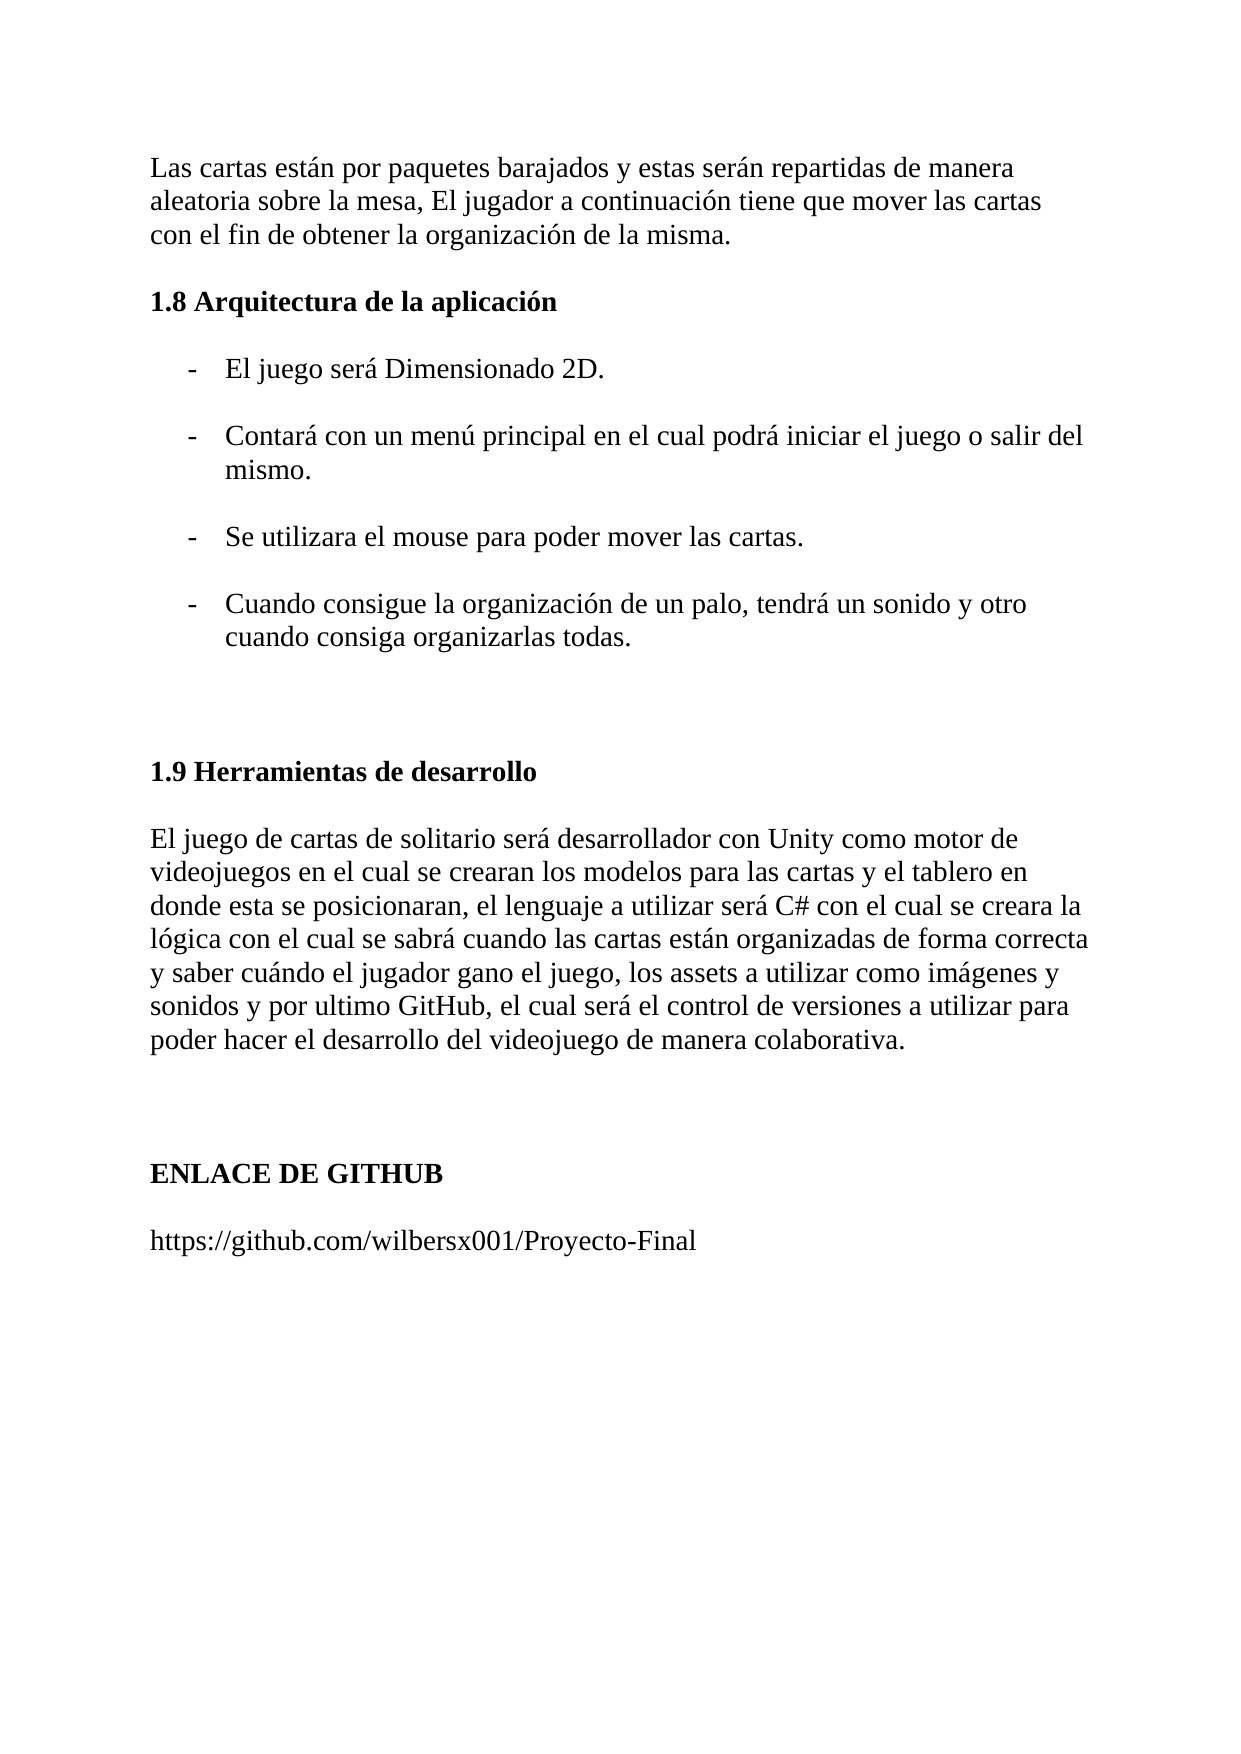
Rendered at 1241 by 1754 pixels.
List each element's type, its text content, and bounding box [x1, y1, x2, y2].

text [150, 150, 1090, 251]
list Cuando consigue la organización de un palo, tendrá un sonido y otro cuando consiga organizarlas todas. [187, 586, 1090, 653]
list Contará con un menú principal en el cual podrá iniciar el juego o salir del mismo. [187, 418, 1090, 485]
text El juego de cartas de solitario será desarrollador con Unity como motor de videojuegos en el cual se crearan los modelos para las cartas y el tablero en donde esta se posicionaran, el lenguaje a utilizar será C# con el cual se creara la lógica con el cual se sabrá cuando las cartas están organizadas de forma correcta y saber cuándo el jugador gano el juego, los assets a utilizar como imágenes y sonidos y por ultimo GitHub, el cual será el control de versiones a utilizar para poder hacer el desarrollo del videojuego de manera colaborativa. [150, 821, 1090, 1056]
list Arquitectura de la aplicación [150, 284, 1090, 318]
text https://github.com/wilbersx001/Proyecto-Final [150, 1223, 1090, 1257]
text ENLACE DE GITHUB [150, 1156, 1090, 1190]
list Herramientas de desarrollo [150, 754, 1090, 787]
list El juego será Dimensionado 2D. [187, 351, 1090, 385]
list Se utilizara el mouse para poder mover las cartas. [187, 519, 1090, 552]
